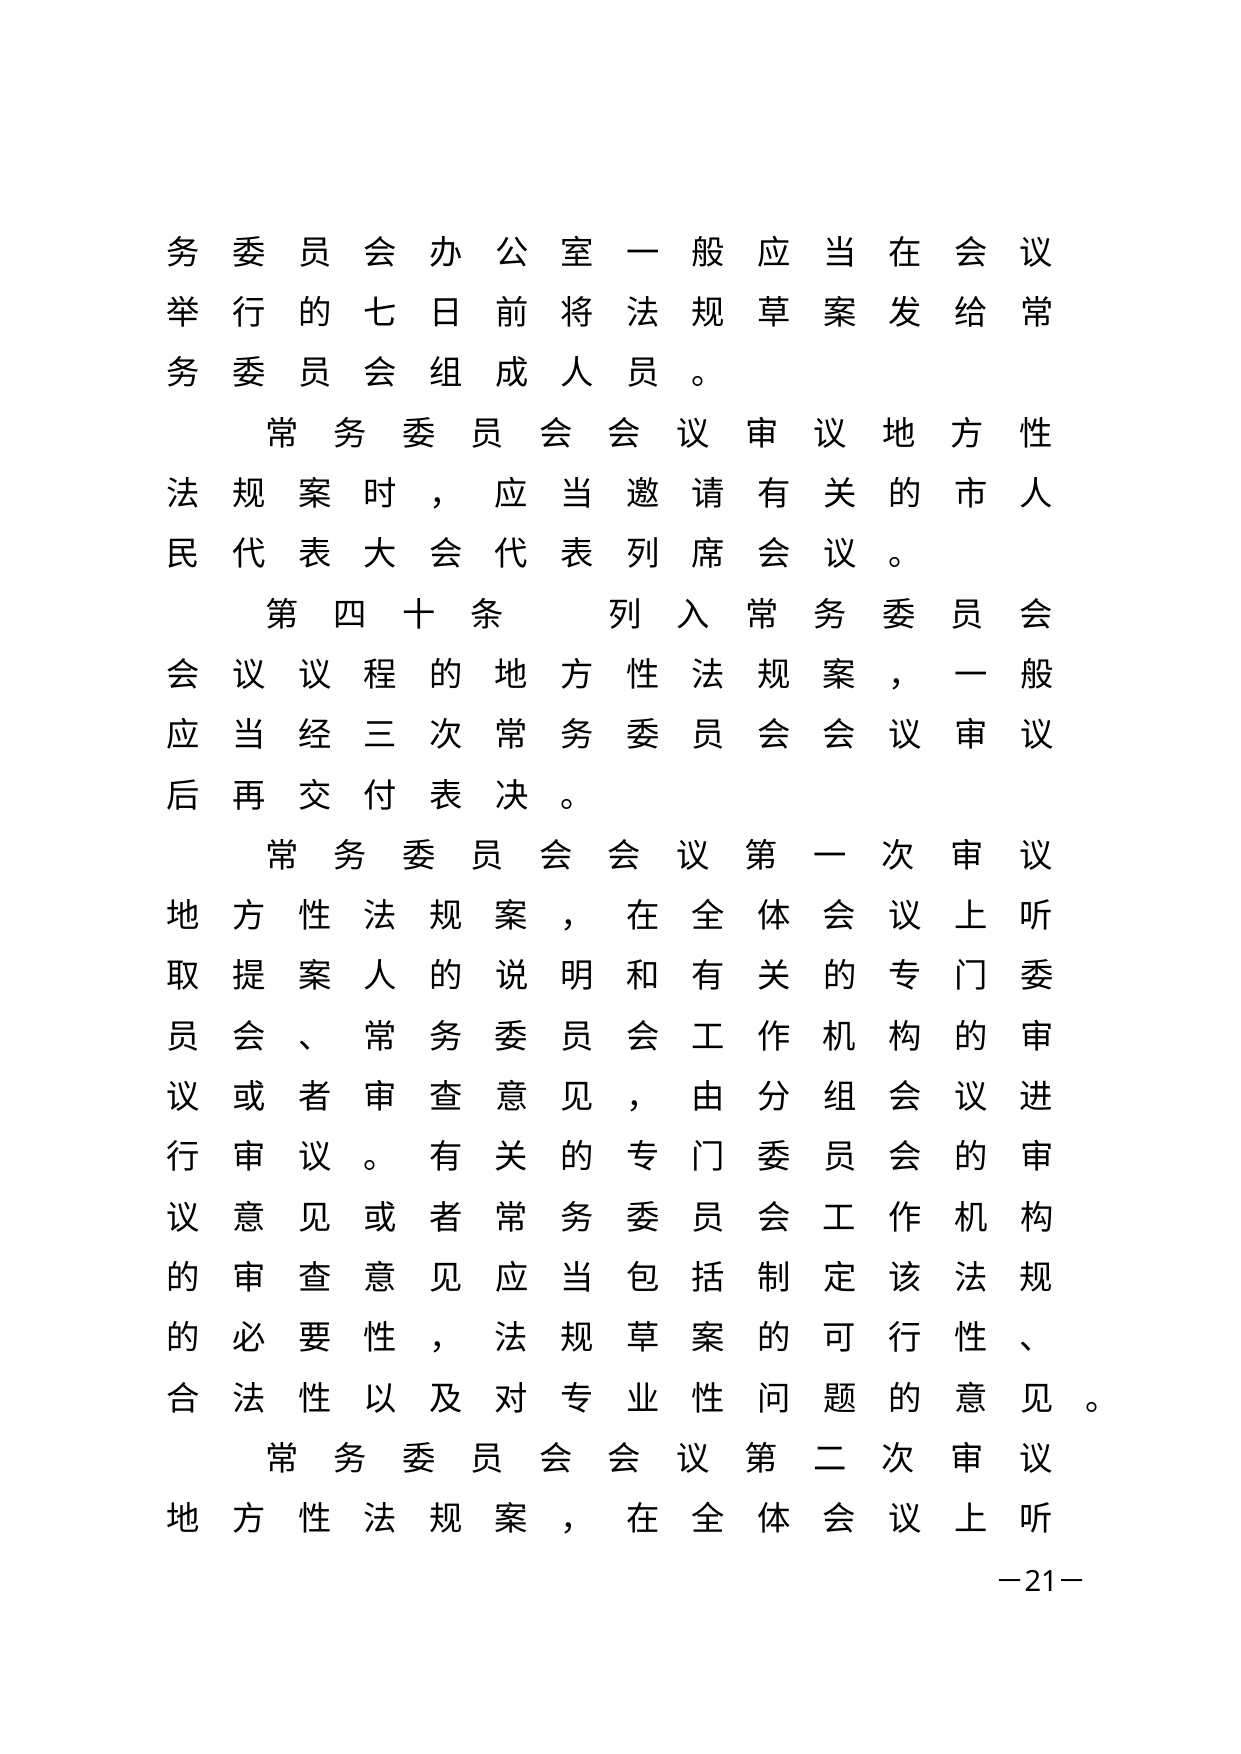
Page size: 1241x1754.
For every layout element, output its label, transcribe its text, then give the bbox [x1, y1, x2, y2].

text 第四十条 列入常务委员会会议议程的地方性法规案，一般应当经三次常务委员会会议审议后再交付表决。 [167, 581, 1085, 823]
text 常务委员会会议第一次审议地方性法规案，在全体会议上听取提案人的说明和有关的专门委员会、常务委员会工作机构的审议或者审查意见，由分组会议进行审议。有关的专门委员会的审议意见或者常务委员会工作机构的审查意见应当包括制定该法规的必要性，法规草案的可行性、合法性以及对专业性问题的意见。 [167, 823, 1085, 1426]
text 第三十九条 列入常务委员会会议议程的地方性法规案，常务委员会办公室一般应当在会议举行的七日前将法规草案发给常务委员会组成人员。 [167, 219, 1085, 400]
text 常务委员会会议第二次审议地方性法规案，在全体会议上听取法制委员会关于法规草案修改情况的汇报，由分组会议进一步审议。 [167, 1426, 1085, 1546]
text 常务委员会会议审议地方性法规案时，应当邀请有关的市人民代表大会代表列席会议。 [167, 400, 1085, 581]
